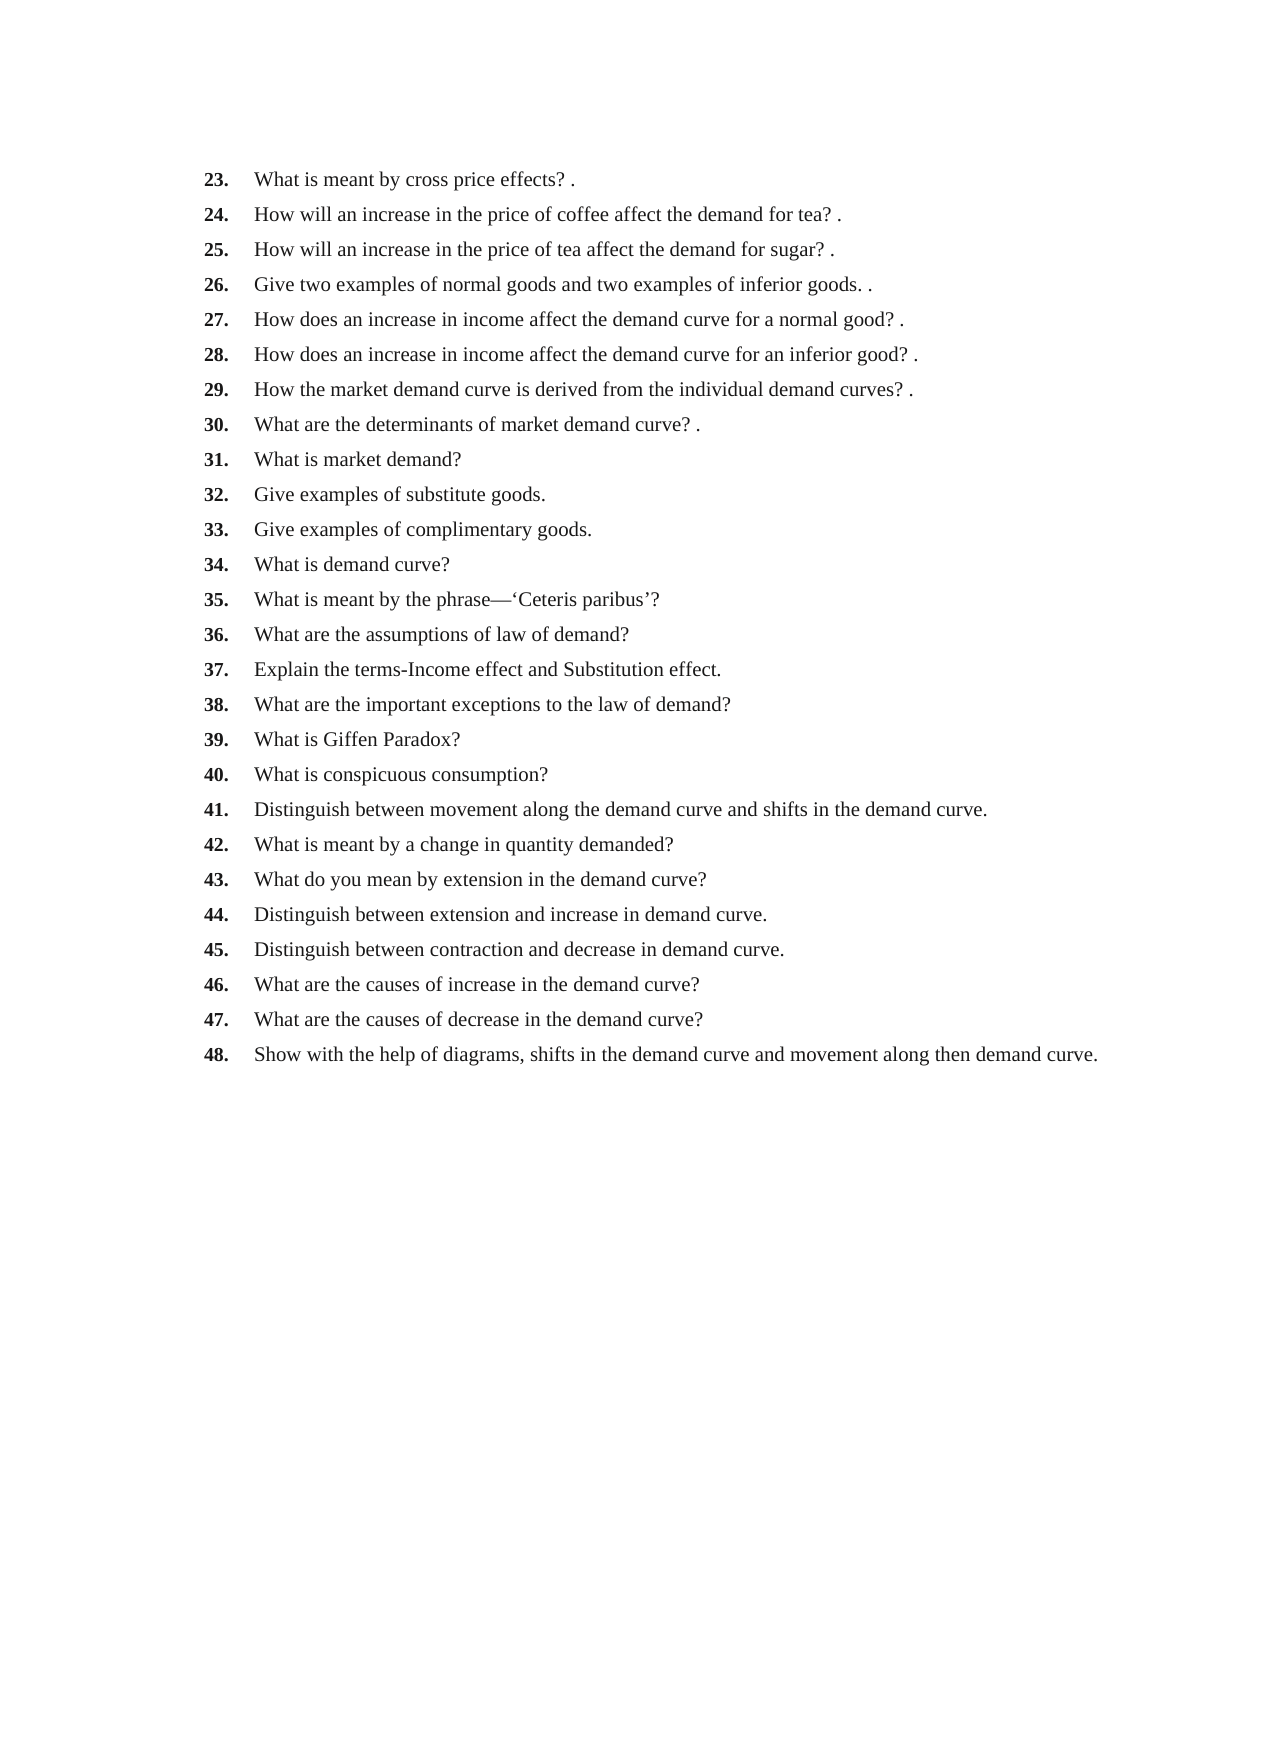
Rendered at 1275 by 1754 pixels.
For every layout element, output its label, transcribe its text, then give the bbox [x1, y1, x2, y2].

list How will an increase in the price of coffee affect the demand for tea? . [204, 202, 1107, 226]
list What are the causes of increase in the demand curve? [204, 972, 1107, 996]
list Distinguish between movement along the demand curve and shifts in the demand curve. [204, 797, 1107, 821]
list Give examples of complimentary goods. [204, 517, 1107, 541]
list Explain the terms-Income effect and Substitution effect. [204, 657, 1107, 681]
list What is market demand? [204, 447, 1107, 471]
list How does an increase in income affect the demand curve for a normal good? . [204, 307, 1107, 331]
list What are the causes of decrease in the demand curve? [204, 1007, 1107, 1031]
list What is conspicuous consumption? [204, 762, 1107, 786]
list Show with the help of diagrams, shifts in the demand curve and movement along then demand curve. [204, 1042, 1107, 1066]
list Distinguish between contraction and decrease in demand curve. [204, 937, 1107, 961]
list What are the assumptions of law of demand? [204, 622, 1107, 646]
list How will an increase in the price of tea affect the demand for sugar? . [204, 237, 1107, 261]
list What is meant by the phrase—‘Ceteris paribus’? [204, 587, 1107, 611]
list How does an increase in income affect the demand curve for an inferior good? . [204, 342, 1107, 366]
list What is demand curve? [204, 552, 1107, 576]
list Give examples of substitute goods. [204, 482, 1107, 506]
list What are the determinants of market demand curve? . [204, 412, 1107, 436]
list How the market demand curve is derived from the individual demand curves? . [204, 377, 1107, 401]
list What is Giffen Paradox? [204, 727, 1107, 751]
list Give two examples of normal goods and two examples of inferior goods. . [204, 272, 1107, 296]
list What do you mean by extension in the demand curve? [204, 867, 1107, 891]
list What is meant by cross price effects? . [204, 167, 1107, 191]
list What is meant by a change in quantity demanded? [204, 832, 1107, 856]
list Distinguish between extension and increase in demand curve. [204, 902, 1107, 926]
list What are the important exceptions to the law of demand? [204, 692, 1107, 716]
